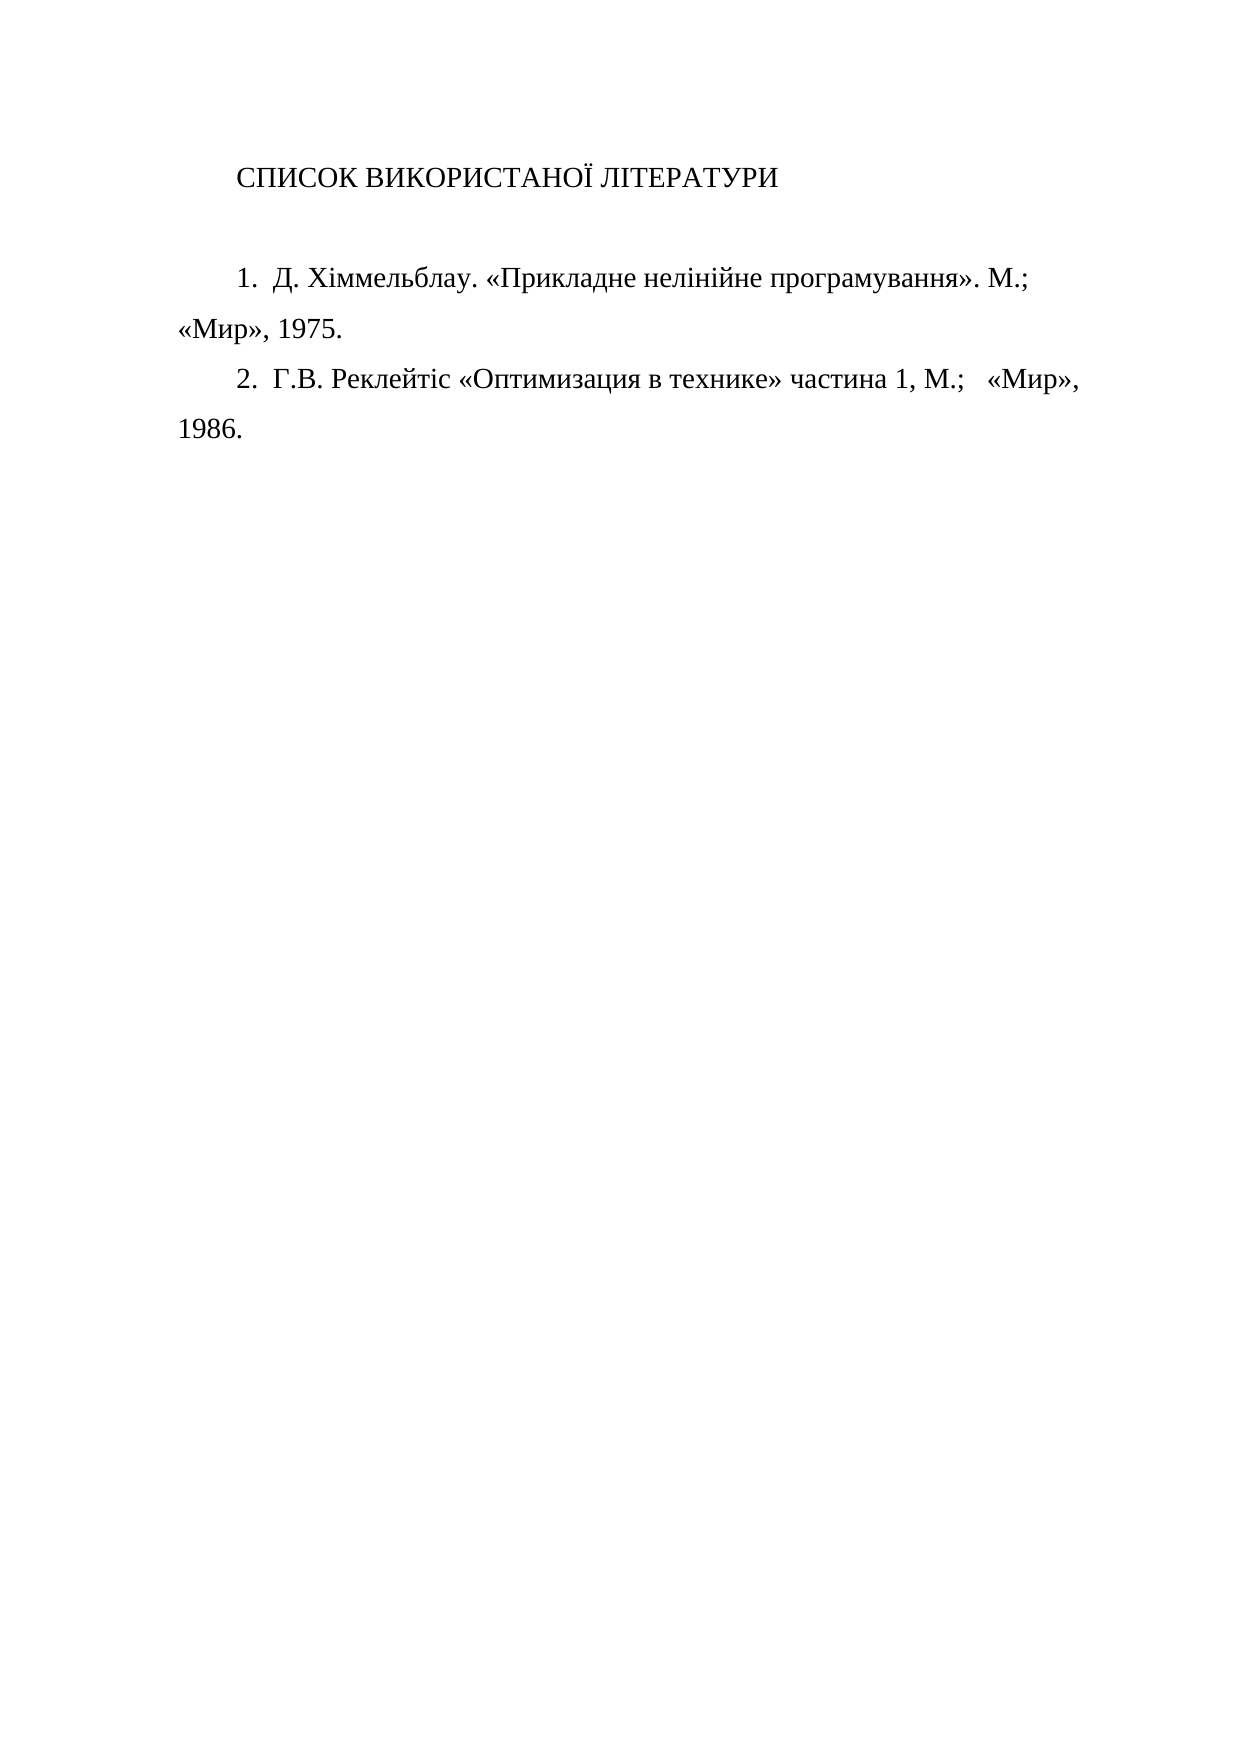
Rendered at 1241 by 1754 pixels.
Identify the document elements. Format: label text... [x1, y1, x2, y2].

list 1. Д. Хіммельблау. «Прикладне нелінійне програмування». М.; «Мир», 1975. [177, 260, 1093, 344]
list 2. Г.В. Реклейтіс «Оптимизация в технике» частина 1, М.; «Мир», 1986. [177, 361, 1093, 445]
list СПИСОК ВИКОРИСТАНОЇ ЛІТЕРАТУРИ [177, 160, 1152, 193]
